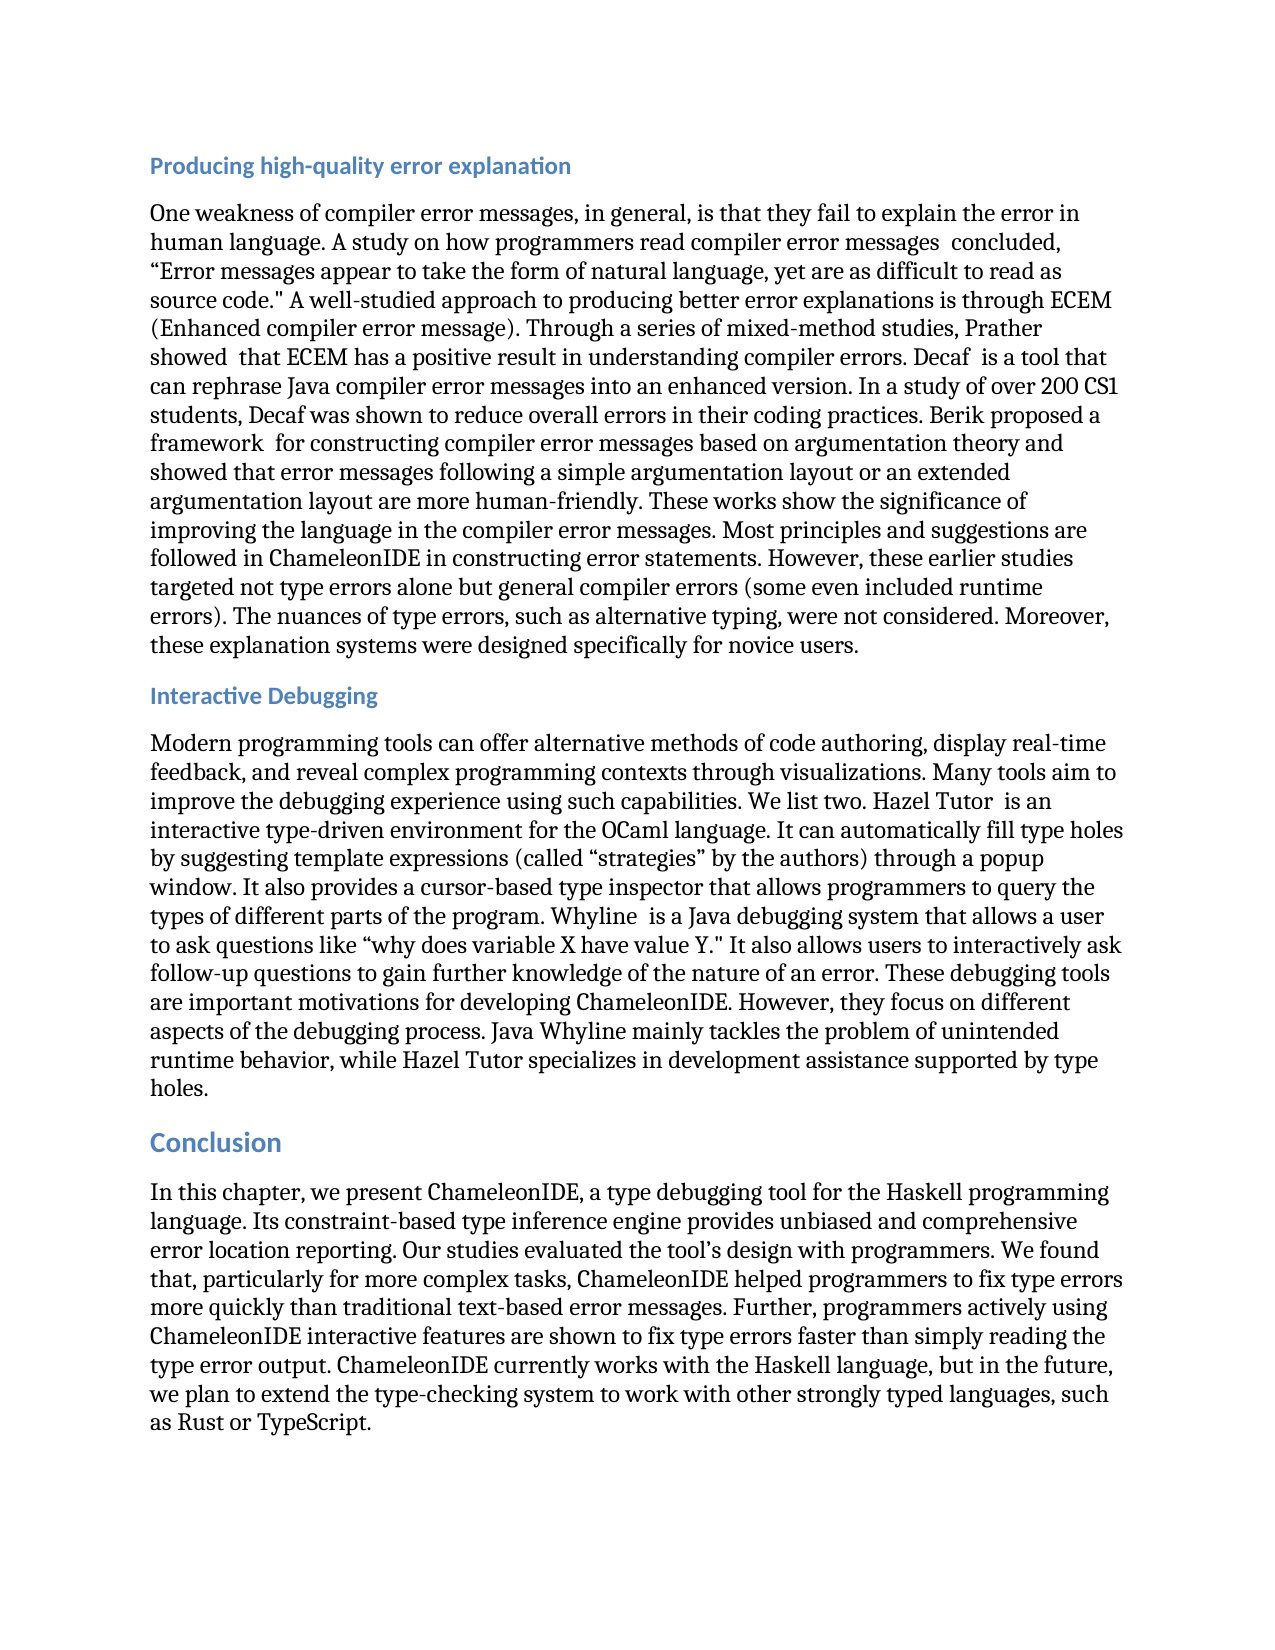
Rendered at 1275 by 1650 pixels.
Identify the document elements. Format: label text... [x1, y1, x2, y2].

subtitle Producing high-quality error explanation [150, 150, 1125, 181]
subtitle Interactive Debugging [150, 680, 1125, 711]
text Modern programming tools can offer alternative methods of code authoring, display real-time feedback, and reveal complex programming contexts through visualizations. Many tools aim to improve the debugging experience using such capabilities. We list two. Hazel Tutor is an interactive type-driven environment for the OCaml language. It can automatically fill type holes by suggesting template expressions (called “strategies” by the authors) through a popup window. It also provides a cursor-based type inspector that allows programmers to query the types of different parts of the program. Whyline is a Java debugging system that allows a user to ask questions like “why does variable X have value Y." It also allows users to interactively ask follow-up questions to gain further knowledge of the nature of an error. These debugging tools are important motivations for developing ChameleonIDE. However, they focus on different aspects of the debugging process. Java Whyline mainly tackles the problem of unintended runtime behavior, while Hazel Tutor specializes in development assistance supported by type holes. [150, 729, 1125, 1103]
text One weakness of compiler error messages, in general, is that they fail to explain the error in human language. A study on how programmers read compiler error messages concluded, “Error messages appear to take the form of natural language, yet are as difficult to read as source code." A well-studied approach to producing better error explanations is through ECEM (Enhanced compiler error message). Through a series of mixed-method studies, Prather showed that ECEM has a positive result in understanding compiler errors. Decaf is a tool that can rephrase Java compiler error messages into an enhanced version. In a study of over 200 CS1 students, Decaf was shown to reduce overall errors in their coding practices. Berik proposed a framework for constructing compiler error messages based on argumentation theory and showed that error messages following a simple argumentation layout or an extended argumentation layout are more human-friendly. These works show the significance of improving the language in the compiler error messages. Most principles and suggestions are followed in ChameleonIDE in constructing error statements. However, these earlier studies targeted not type errors alone but general compiler errors (some even included runtime errors). The nuances of type errors, such as alternative typing, were not considered. Moreover, these explanation systems were designed specifically for novice users. [150, 199, 1125, 659]
text In this chapter, we present ChameleonIDE, a type debugging tool for the Haskell programming language. Its constraint-based type inference engine provides unbiased and comprehensive error location reporting. Our studies evaluated the tool’s design with programmers. We found that, particularly for more complex tasks, ChameleonIDE helped programmers to fix type errors more quickly than traditional text-based error messages. Further, programmers actively using ChameleonIDE interactive features are shown to fix type errors faster than simply reading the type error output. ChameleonIDE currently works with the Haskell language, but in the future, we plan to extend the type-checking system to work with other strongly typed languages, such as Rust or TypeScript. [150, 1178, 1125, 1437]
subtitle Conclusion [150, 1124, 1125, 1159]
